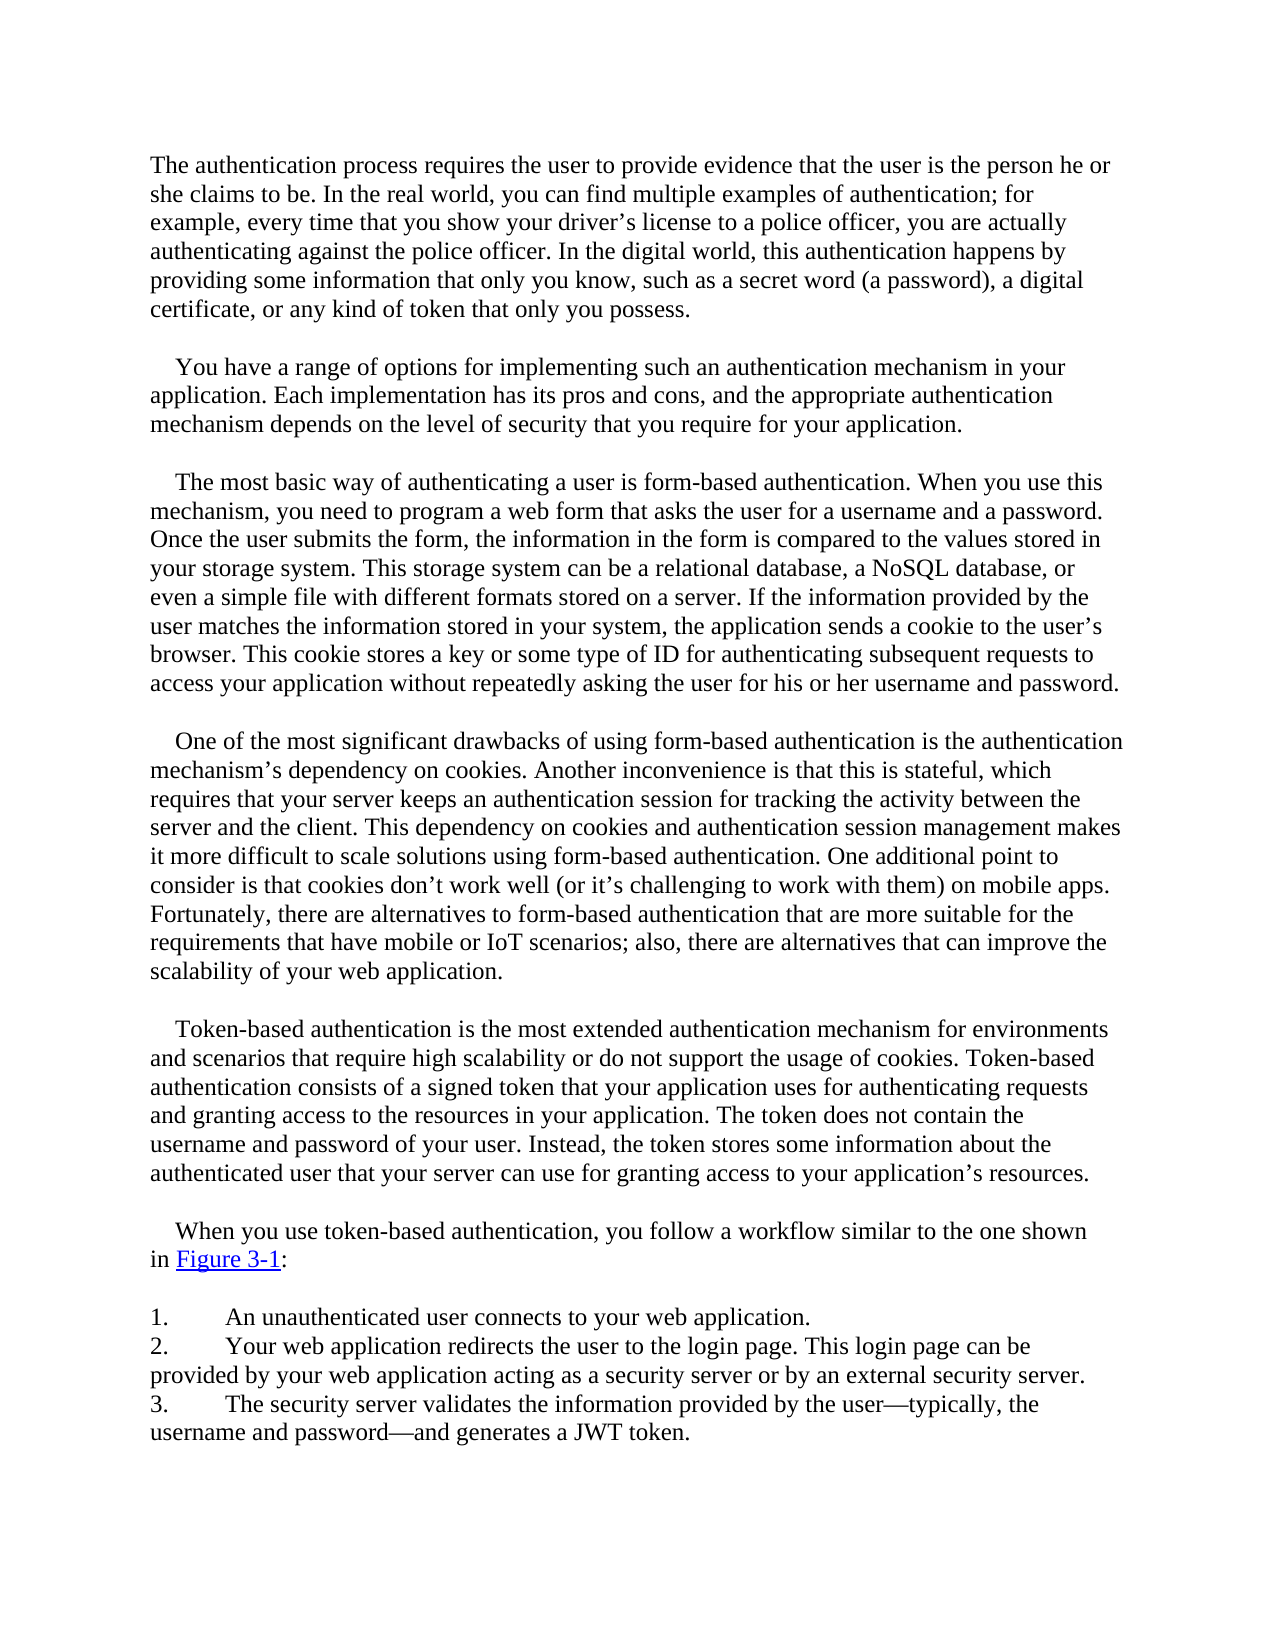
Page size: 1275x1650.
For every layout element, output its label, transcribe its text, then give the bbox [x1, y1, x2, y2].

list The security server validates the information provided by the user—typically, the username and password—and generates a JWT token. [150, 1389, 1125, 1446]
text One of the most significant drawbacks of using form-based authentication is the authentication mechanism’s dependency on cookies. Another inconvenience is that this is stateful, which requires that your server keeps an authentication session for tracking the activity between the server and the client. This dependency on cookies and authentication session management makes it more difficult to scale solutions using form-based authentication. One additional point to consider is that cookies don’t work well (or it’s challenging to work with them) on mobile apps. Fortunately, there are alternatives to form-based authentication that are more suitable for the requirements that have mobile or IoT scenarios; also, there are alternatives that can improve the scalability of your web application. [150, 726, 1125, 985]
text The authentication process requires the user to provide evidence that the user is the person he or she claims to be. In the real world, you can find multiple examples of authentication; for example, every time that you show your driver’s license to a police officer, you are actually authenticating against the police officer. In the digital world, this authentication happens by providing some information that only you know, such as a secret word (a password), a digital certificate, or any kind of token that only you possess. [150, 150, 1125, 322]
text The most basic way of authenticating a user is form-based authentication. When you use this mechanism, you need to program a web form that asks the user for a username and a password. Once the user submits the form, the information in the form is compared to the values stored in your storage system. This storage system can be a relational database, a NoSQL database, or even a simple file with different formats stored on a server. If the information provided by the user matches the information stored in your system, the application sends a cookie to the user’s browser. This cookie stores a key or some type of ID for authenticating subsequent requests to access your application without repeatedly asking the user for his or her username and password. [150, 467, 1125, 697]
list Your web application redirects the user to the login page. This login page can be provided by your web application acting as a security server or by an external security server. [150, 1331, 1125, 1389]
text Token-based authentication is the most extended authentication mechanism for environments and scenarios that require high scalability or do not support the usage of cookies. Token-based authentication consists of a signed token that your application uses for authenticating requests and granting access to the resources in your application. The token does not contain the username and password of your user. Instead, the token stores some information about the authenticated user that your server can use for granting access to your application’s resources. [150, 1014, 1125, 1187]
text When you use token-based authentication, you follow a workflow similar to the one shown in Figure 3-1: [150, 1216, 1125, 1273]
list An unauthenticated user connects to your web application. [150, 1302, 1125, 1331]
text You have a range of options for implementing such an authentication mechanism in your application. Each implementation has its pros and cons, and the appropriate authentication mechanism depends on the level of security that you require for your application. [150, 352, 1125, 438]
